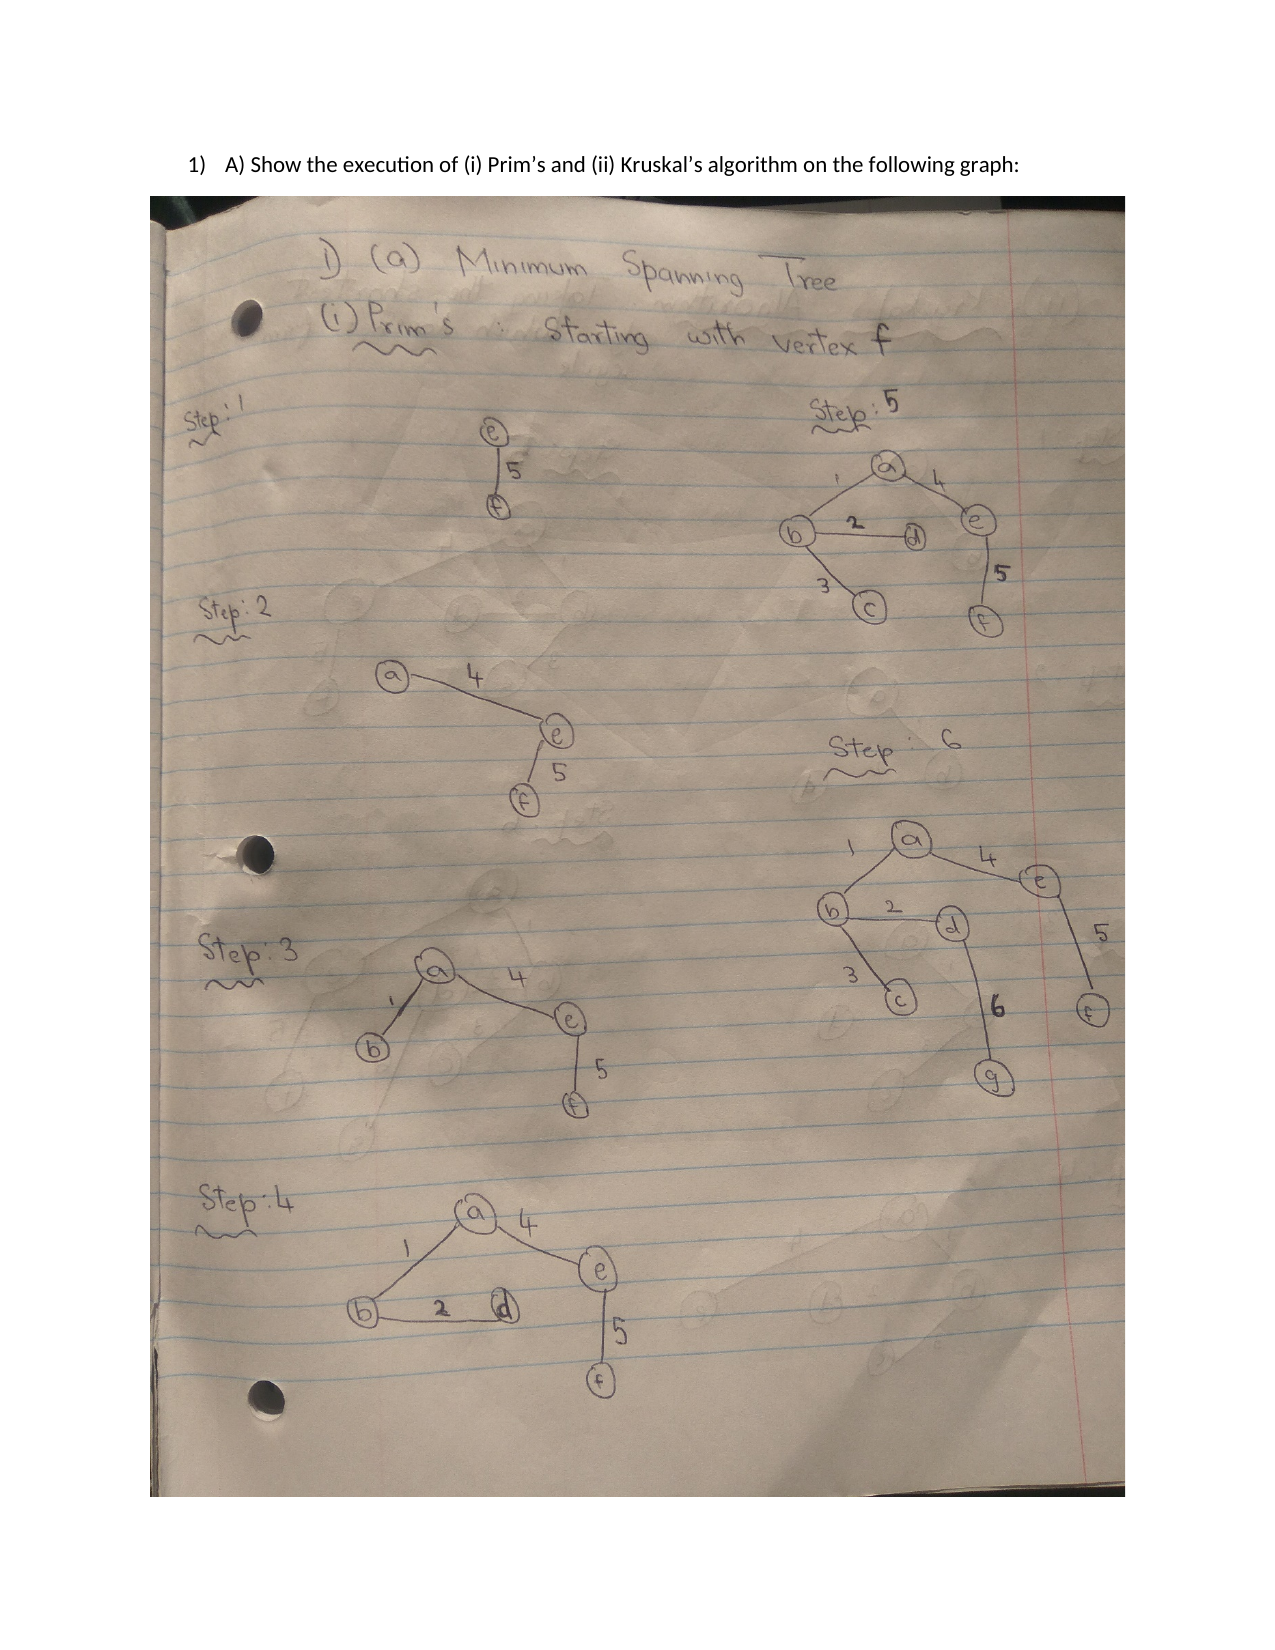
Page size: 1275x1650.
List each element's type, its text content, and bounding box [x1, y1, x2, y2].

list A) Show the execution of (i) Prim’s and (ii) Kruskal’s algorithm on the following graph: [187, 150, 1125, 178]
picture [150, 196, 1125, 1497]
